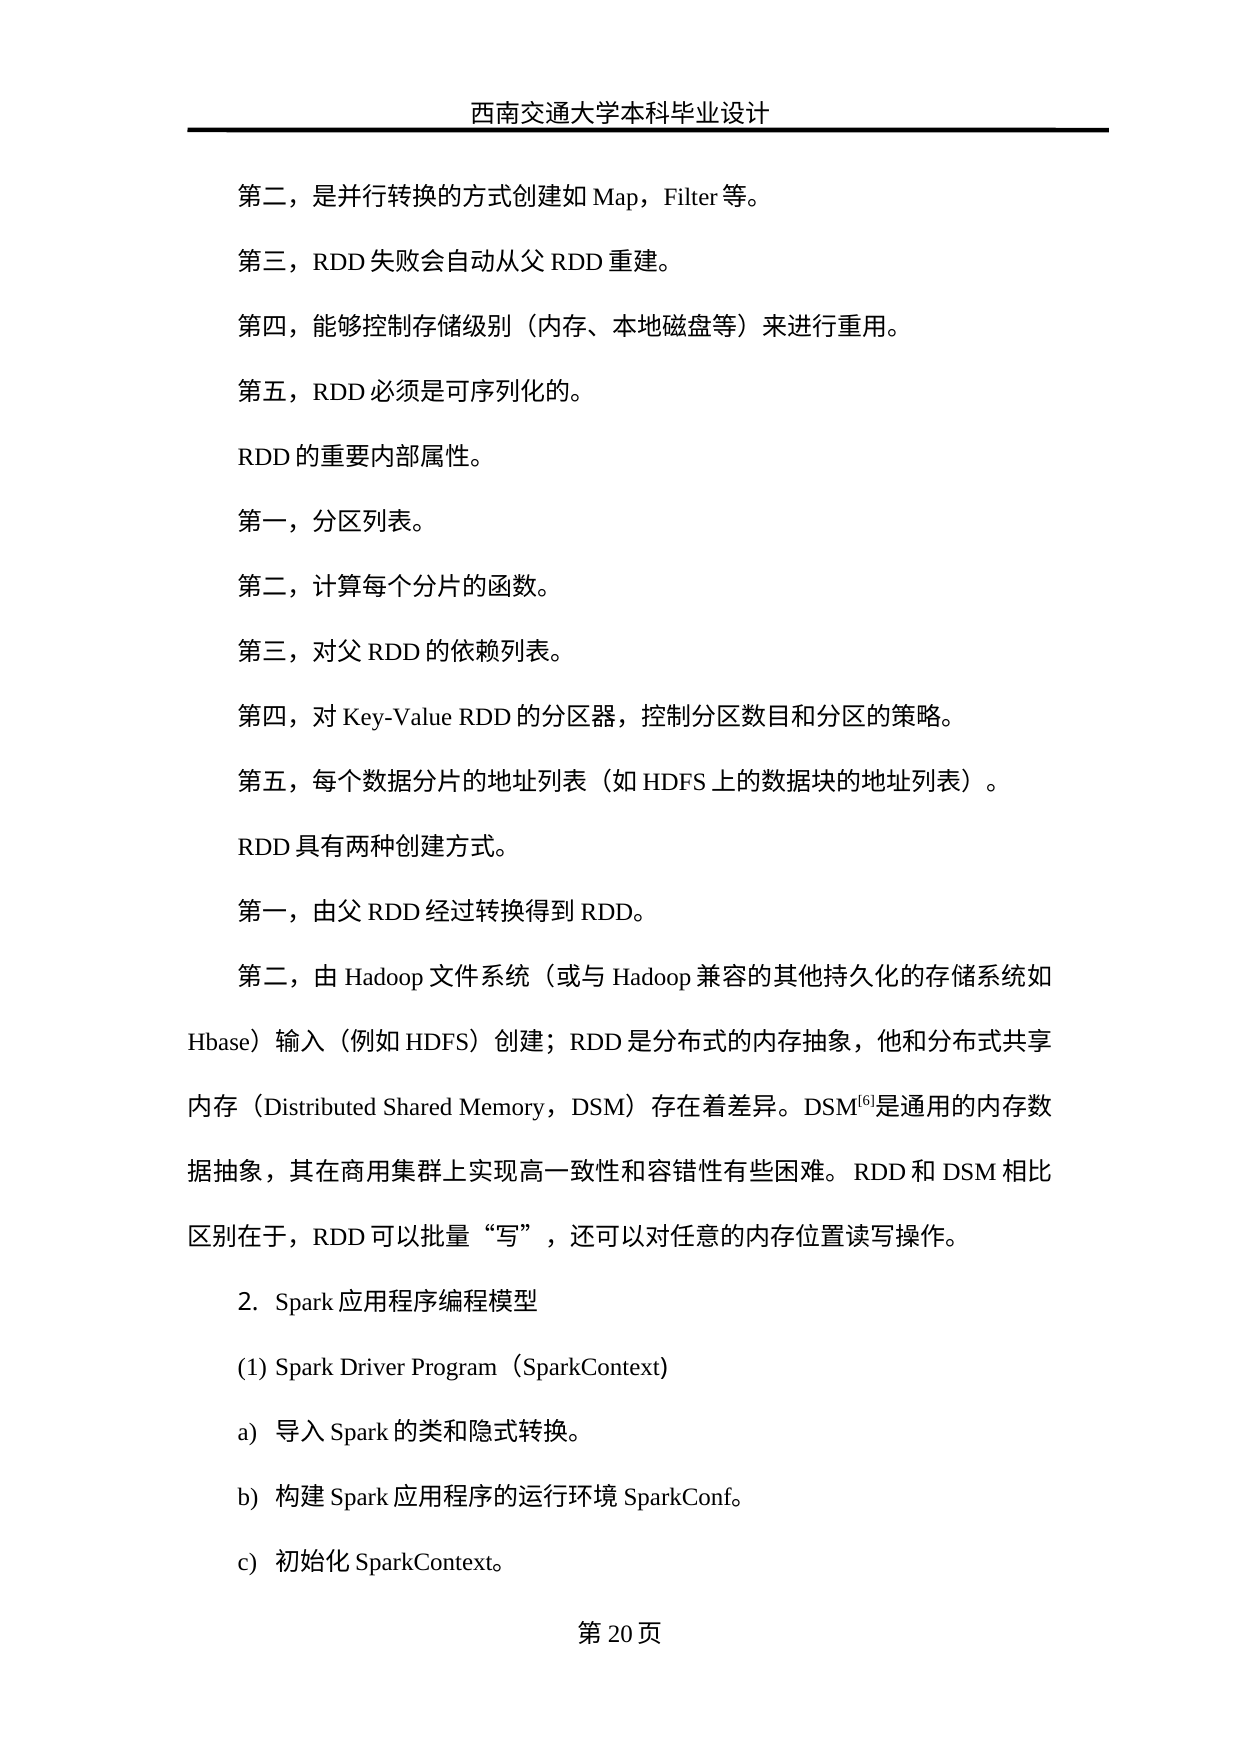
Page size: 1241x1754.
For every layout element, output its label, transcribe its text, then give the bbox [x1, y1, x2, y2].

text 第三，对父RDD的依赖列表。 [187, 617, 1053, 682]
text 第一，分区列表。 [187, 487, 1053, 552]
text 第三，RDD失败会自动从父RDD重建。 [187, 227, 1053, 292]
list 导入Spark的类和隐式转换。 [187, 1397, 1053, 1462]
text 第四，能够控制存储级别（内存、本地磁盘等）来进行重用。 [187, 292, 1053, 357]
list 构建Spark应用程序的运行环境SparkConf。 [187, 1462, 1053, 1527]
list Spark应用程序编程模型 [187, 1267, 1053, 1332]
text 第二，计算每个分片的函数。 [187, 552, 1053, 617]
text RDD具有两种创建方式。 [187, 812, 1053, 877]
text 第二，由Hadoop文件系统（或与Hadoop兼容的其他持久化的存储系统如Hbase）输入（例如HDFS）创建；RDD是分布式的内存抽象，他和分布式共享内存（Distributed Shared Memory，DSM）存在着差异。DSM[6]是通用的内存数据抽象，其在商用集群上实现高一致性和容错性有些困难。RDD和DSM相比区别在于，RDD可以批量“写”，还可以对任意的内存位置读写操作。 [187, 942, 1053, 1267]
text RDD的重要内部属性。 [187, 422, 1053, 487]
text 第二，是并行转换的方式创建如Map，Filter等。 [187, 162, 1053, 227]
list 初始化SparkContext。 [187, 1527, 1053, 1592]
text 第一，由父RDD经过转换得到RDD。 [187, 877, 1053, 942]
list Spark Driver Program（SparkContext) [187, 1332, 1053, 1397]
text 第五，每个数据分片的地址列表（如HDFS上的数据块的地址列表）。 [187, 747, 1053, 812]
text 第四，对Key-Value RDD的分区器，控制分区数目和分区的策略。 [187, 682, 1053, 747]
text 第五，RDD必须是可序列化的。 [187, 357, 1053, 422]
